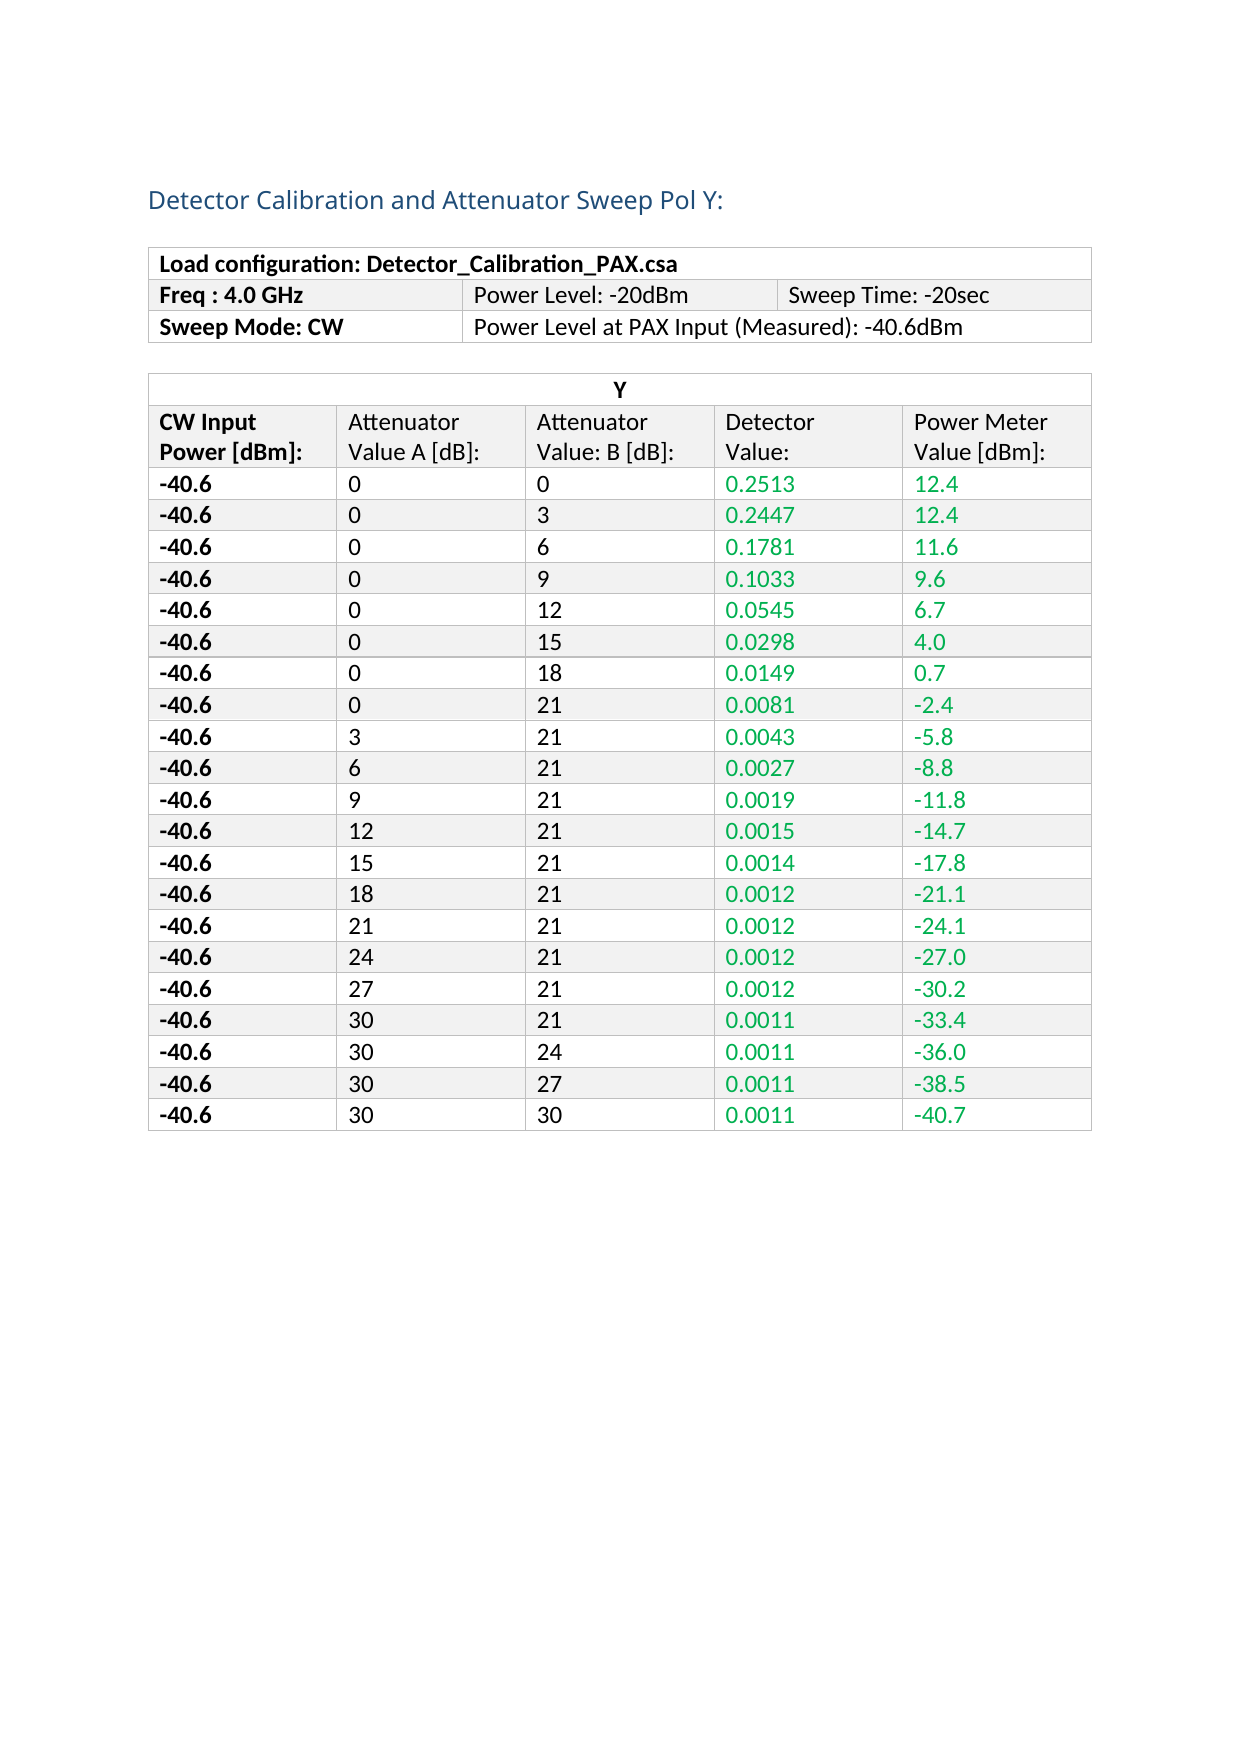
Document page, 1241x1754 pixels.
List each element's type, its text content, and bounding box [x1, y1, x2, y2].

table_cell 21 [526, 752, 714, 783]
table_cell 21 [526, 689, 714, 719]
table_cell Power Level at PAX Input (Measured): -40.6dBm [463, 311, 1091, 342]
table_cell 0.0012 [715, 879, 902, 909]
table_cell 21 [526, 1005, 714, 1035]
table_cell -40.6 [149, 815, 336, 846]
table_cell 21 [526, 973, 714, 1004]
table_cell Attenuator Value A [dB]: [337, 406, 525, 467]
table_cell -40.6 [149, 626, 336, 656]
table_cell -40.6 [149, 1005, 336, 1035]
table_cell 0.0015 [715, 815, 902, 846]
table_cell 21 [526, 910, 714, 941]
table_cell -21.1 [903, 879, 1091, 909]
table_cell 9.6 [903, 563, 1091, 593]
table_cell Power Level: -20dBm [463, 280, 777, 310]
table_cell 21 [526, 847, 714, 877]
table_cell -40.6 [149, 942, 336, 972]
table_cell -11.8 [903, 784, 1091, 814]
table_cell -40.6 [149, 500, 336, 530]
table_cell -14.7 [903, 815, 1091, 846]
table_cell -8.8 [903, 752, 1091, 783]
table_cell 0.7 [903, 658, 1091, 688]
table_cell 4.0 [903, 626, 1091, 656]
table_cell -40.6 [149, 973, 336, 1004]
table_cell 18 [526, 658, 714, 688]
table_cell 30 [337, 1036, 525, 1067]
table_cell Sweep Mode: CW [149, 311, 462, 342]
table_cell -40.6 [149, 563, 336, 593]
table_cell 0.0012 [715, 973, 902, 1004]
table_cell -40.6 [149, 879, 336, 909]
table_cell -40.6 [149, 1036, 336, 1067]
table_cell 6 [337, 752, 525, 783]
table_cell Attenuator Value: B [dB]: [526, 406, 714, 467]
table_cell -40.6 [149, 531, 336, 562]
table_cell -40.6 [149, 847, 336, 877]
table_cell -24.1 [903, 910, 1091, 941]
table_cell 21 [526, 942, 714, 972]
table_cell -40.6 [149, 752, 336, 783]
table_cell Sweep Time: -20sec [778, 280, 1091, 310]
table_cell -2.4 [903, 689, 1091, 719]
table_cell -40.6 [149, 1099, 336, 1130]
table_cell Detector Value: [715, 406, 902, 467]
table_cell -27.0 [903, 942, 1091, 972]
table_cell 21 [526, 721, 714, 751]
table_cell 0.2513 [715, 468, 902, 499]
table_cell -17.8 [903, 847, 1091, 877]
table_cell -40.6 [149, 721, 336, 751]
table_cell 0.0011 [715, 1005, 902, 1035]
table_cell 9 [526, 563, 714, 593]
table_cell 6 [526, 531, 714, 562]
table_cell 18 [337, 879, 525, 909]
table_cell 9 [337, 784, 525, 814]
table_cell -40.7 [903, 1099, 1091, 1130]
table_cell 0.0545 [715, 594, 902, 625]
table_header Load configuration: Detector_Calibration_PAX.csa [149, 248, 1091, 278]
table_cell 0.0043 [715, 721, 902, 751]
table_cell 0.0011 [715, 1068, 902, 1098]
table_cell 11.6 [903, 531, 1091, 562]
table_cell 0 [526, 468, 714, 499]
table_cell 21 [526, 879, 714, 909]
table_cell Freq : 4.0 GHz [149, 280, 462, 310]
table_cell 0.0014 [715, 847, 902, 877]
table_cell 0.1781 [715, 531, 902, 562]
table_cell 12.4 [903, 500, 1091, 530]
table_cell 0.0012 [715, 910, 902, 941]
table_cell 0 [337, 626, 525, 656]
table_cell -40.6 [149, 468, 336, 499]
table_header Y [149, 374, 1091, 405]
table_cell -40.6 [149, 594, 336, 625]
table_cell 30 [337, 1005, 525, 1035]
table_cell 3 [526, 500, 714, 530]
table_cell 27 [526, 1068, 714, 1098]
table_cell 0 [337, 468, 525, 499]
table_cell 0 [337, 658, 525, 688]
table_cell 3 [337, 721, 525, 751]
table_cell 21 [337, 910, 525, 941]
table_cell 0.0149 [715, 658, 902, 688]
table_cell 6.7 [903, 594, 1091, 625]
table_cell Power Meter Value [dBm]: [903, 406, 1091, 467]
table_cell 27 [337, 973, 525, 1004]
table_cell 30 [526, 1099, 714, 1130]
table_cell 0.1033 [715, 563, 902, 593]
table_cell 30 [337, 1068, 525, 1098]
table_cell 21 [526, 784, 714, 814]
table_cell 0.0012 [715, 942, 902, 972]
table_cell 15 [526, 626, 714, 656]
table_cell 24 [526, 1036, 714, 1067]
table_cell -40.6 [149, 910, 336, 941]
table_cell 24 [337, 942, 525, 972]
table_cell 0.0011 [715, 1036, 902, 1067]
subtitle Detector Calibration and Attenuator Sweep Pol Y: [148, 182, 1093, 216]
table_cell 12 [337, 815, 525, 846]
table_cell 0 [337, 563, 525, 593]
table_cell 0 [337, 594, 525, 625]
table_cell -36.0 [903, 1036, 1091, 1067]
table_cell 0.0081 [715, 689, 902, 719]
table_cell -40.6 [149, 658, 336, 688]
table_cell -40.6 [149, 689, 336, 719]
table_cell 0 [337, 689, 525, 719]
table_cell CW Input Power [dBm]: [149, 406, 336, 467]
table_cell 0 [337, 531, 525, 562]
table_cell 0.2447 [715, 500, 902, 530]
table_cell 0.0011 [715, 1099, 902, 1130]
table_cell -38.5 [903, 1068, 1091, 1098]
table_cell 21 [526, 815, 714, 846]
table_cell 0.0298 [715, 626, 902, 656]
table_cell -40.6 [149, 1068, 336, 1098]
table_cell -33.4 [903, 1005, 1091, 1035]
table_cell -30.2 [903, 973, 1091, 1004]
table_cell 12.4 [903, 468, 1091, 499]
table_cell -40.6 [149, 784, 336, 814]
table_cell 0 [337, 500, 525, 530]
table_cell 30 [337, 1099, 525, 1130]
table_cell -5.8 [903, 721, 1091, 751]
table_cell 15 [337, 847, 525, 877]
table_cell 0.0019 [715, 784, 902, 814]
table_cell 12 [526, 594, 714, 625]
table_cell 0.0027 [715, 752, 902, 783]
